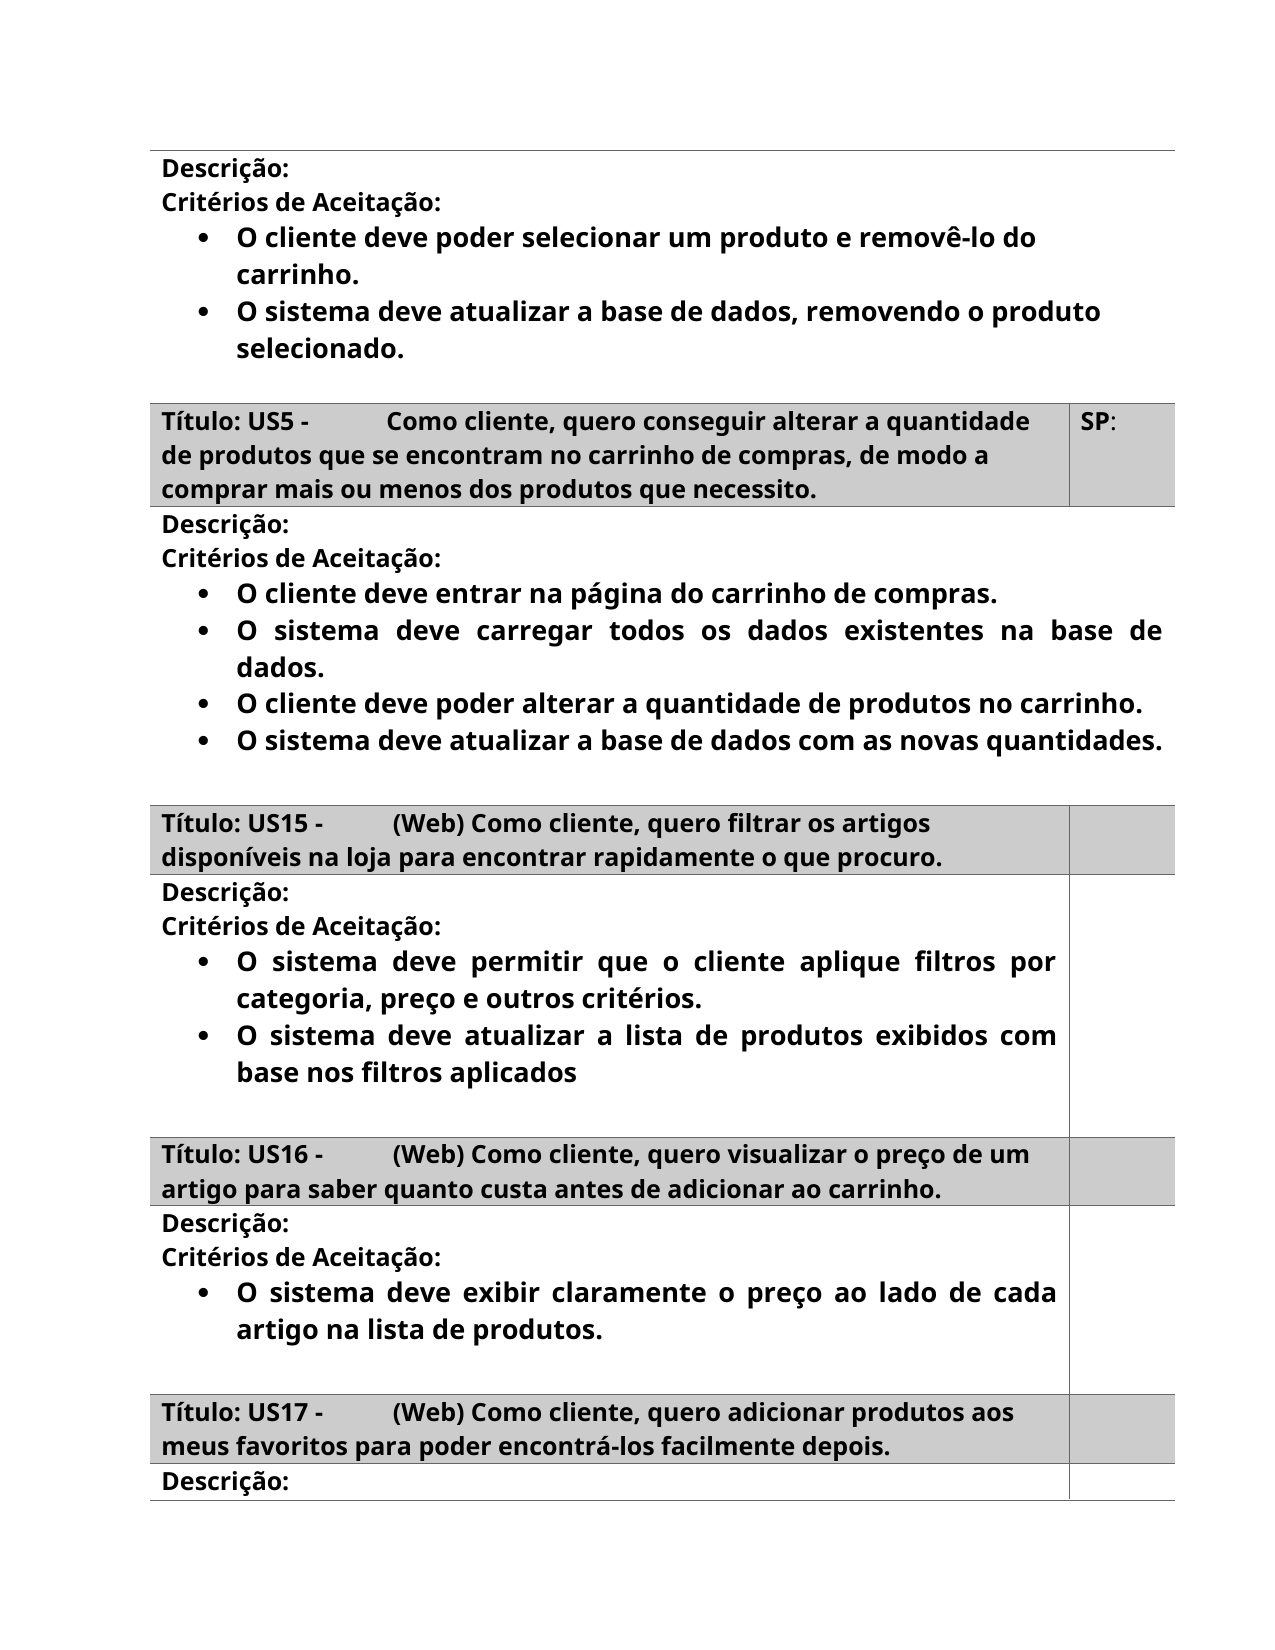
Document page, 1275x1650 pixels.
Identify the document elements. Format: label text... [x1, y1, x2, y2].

table_cell [1070, 1138, 1175, 1205]
table_cell [1070, 1464, 1175, 1499]
table_cell Título: US15 - (Web) Como cliente, quero filtrar os artigos disponíveis na loja para encontrar rapidamente o que procuro. [150, 806, 1069, 874]
table_cell Título: US16 - (Web) Como cliente, quero visualizar o preço de um artigo para saber quanto custa antes de adicionar ao carrinho. [150, 1138, 1069, 1205]
table_cell [1070, 1206, 1175, 1394]
table_cell Descrição: Critérios de Aceitação: O cliente deve poder selecionar um produto e removê-lo do carrinho. O sistema deve atualizar a base de dados, removendo o produto selecionado. [150, 151, 1175, 403]
table_cell Título: US5 - Como cliente, quero conseguir alterar a quantidade de produtos que se encontram no carrinho de compras, de modo a comprar mais ou menos dos produtos que necessito. [150, 404, 1069, 506]
table_cell SP: [1070, 404, 1175, 506]
table_cell Descrição: Critérios de Aceitação: O cliente deve entrar na página do carrinho de compras. O sistema deve carregar todos os dados existentes na base de dados. O cliente deve poder alterar a quantidade de produtos no carrinho. O sistema deve atualizar a base de dados com as novas quantidades. [150, 507, 1175, 805]
table_cell Descrição: Critérios de Aceitação: O sistema deve exibir claramente o preço ao lado de cada artigo na lista de produtos. [150, 1206, 1069, 1394]
table_cell Título: US17 - (Web) Como cliente, quero adicionar produtos aos meus favoritos para poder encontrá-los facilmente depois. [150, 1395, 1069, 1463]
table_cell [1070, 806, 1175, 874]
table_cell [150, 1464, 1069, 1499]
table_cell Descrição: Critérios de Aceitação: O sistema deve permitir que o cliente aplique filtros por categoria, preço e outros critérios. O sistema deve atualizar a lista de produtos exibidos com base nos filtros aplicados [150, 875, 1069, 1137]
table_cell [1070, 875, 1175, 1137]
table_cell [1070, 1395, 1175, 1463]
